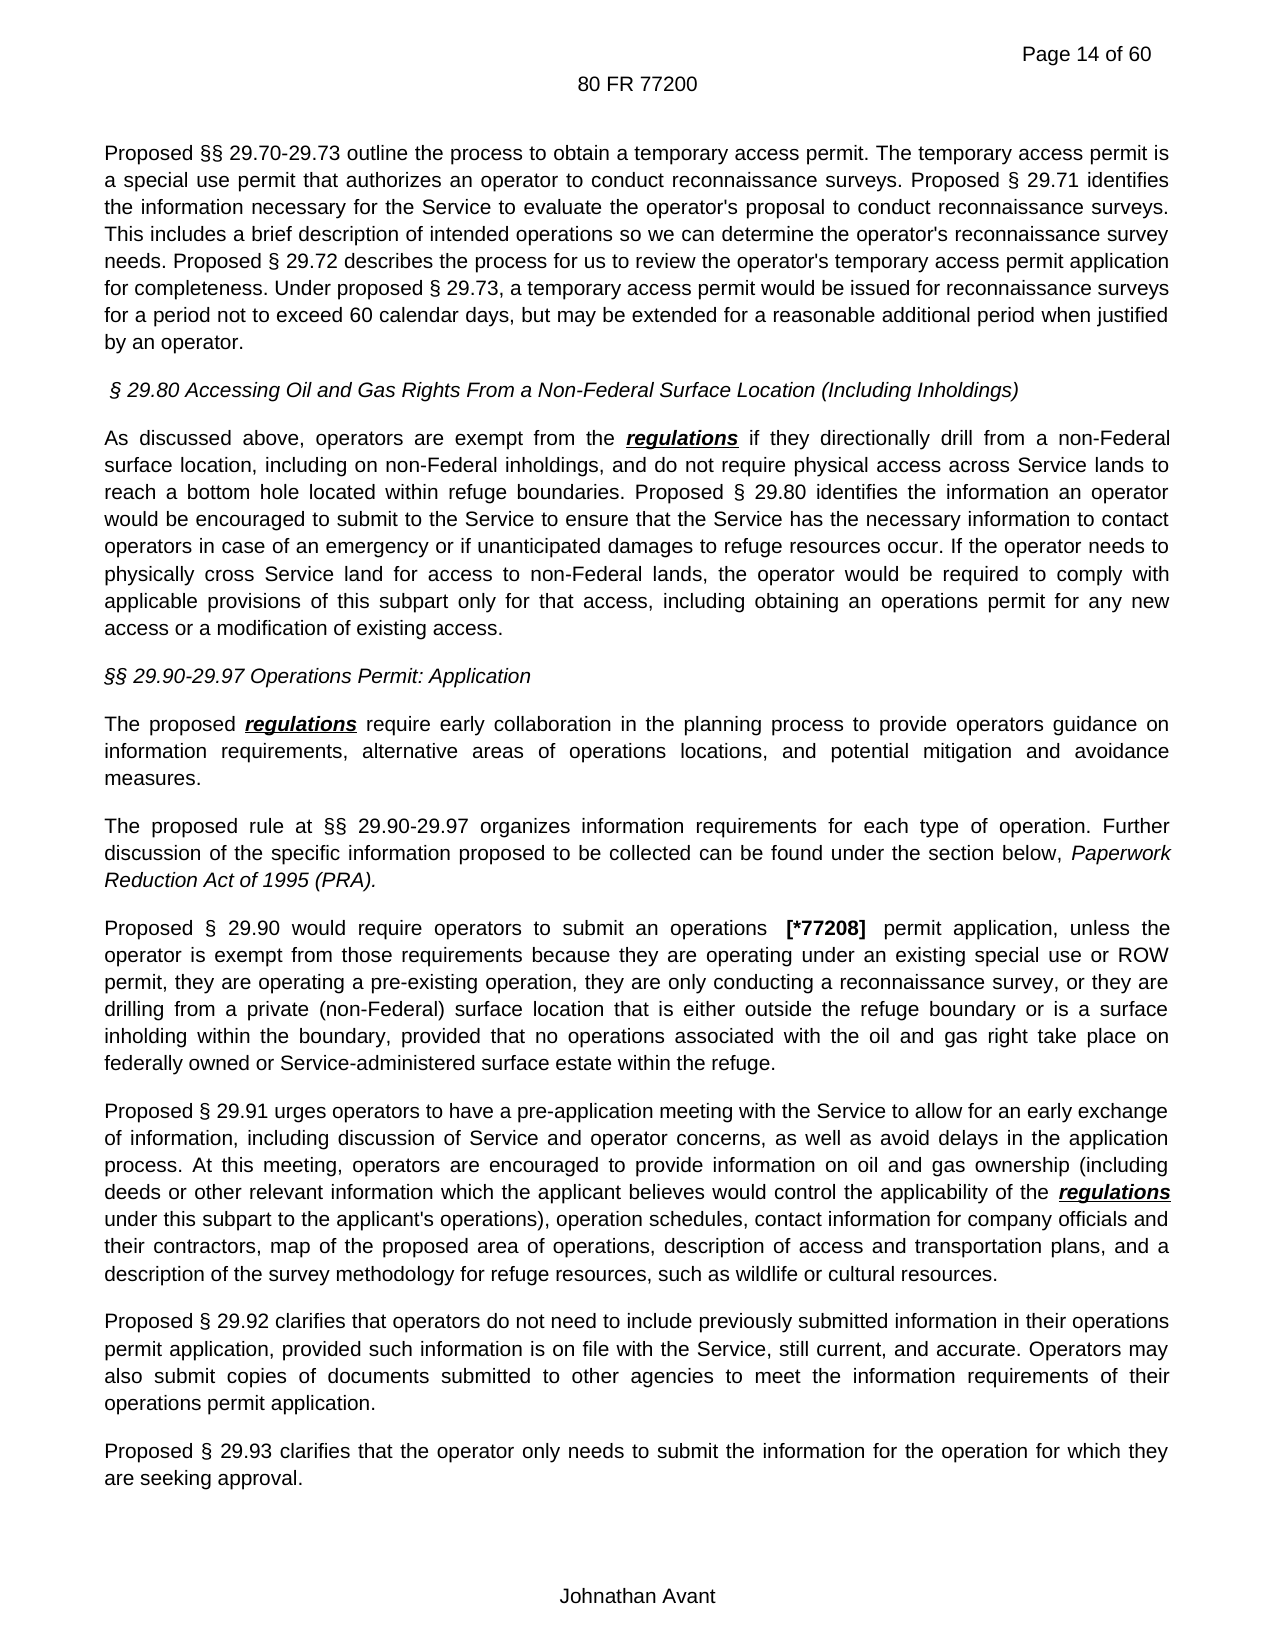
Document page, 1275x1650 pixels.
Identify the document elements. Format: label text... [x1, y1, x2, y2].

text §§ 29.90-29.97 Operations Permit: Application [104, 660, 1171, 687]
text The proposed rule at §§ 29.90-29.97 organizes information requirements for each type of operation. Further discussion of the specific information proposed to be collected can be found under the section below, Paperwork Reduction Act of 1995 (PRA). [104, 810, 1171, 892]
text The proposed regulations require early collaboration in the planning process to provide operators guidance on information requirements, alternative areas of operations locations, and potential mitigation and avoidance measures. [104, 708, 1171, 789]
text § 29.80 Accessing Oil and Gas Rights From a Non-Federal Surface Location (Including Inholdings) [104, 375, 1171, 402]
text Proposed § 29.90 would require operators to submit an operations [*77208] permit application, unless the operator is exempt from those requirements because they are operating under an existing special use or ROW permit, they are operating a pre-existing operation, they are only conducting a reconnaissance survey, or they are drilling from a private (non-Federal) surface location that is either outside the refuge boundary or is a surface inholding within the boundary, provided that no operations associated with the oil and gas right take place on federally owned or Service-administered surface estate within the refuge. [104, 912, 1171, 1075]
text Proposed § 29.93 clarifies that the operator only needs to submit the information for the operation for which they are seeking approval. [104, 1435, 1171, 1489]
text Proposed § 29.91 urges operators to have a pre-application meeting with the Service to allow for an early exchange of information, including discussion of Service and operator concerns, as well as avoid delays in the application process. At this meeting, operators are encouraged to provide information on oil and gas ownership (including deeds or other relevant information which the applicant believes would control the applicability of the regulations under this subpart to the applicant's operations), operation schedules, contact information for company officials and their contractors, map of the proposed area of operations, description of access and transportation plans, and a description of the survey methodology for refuge resources, such as wildlife or cultural resources. [104, 1096, 1171, 1285]
text Proposed § 29.92 clarifies that operators do not need to include previously submitted information in their operations permit application, provided such information is on file with the Service, still current, and accurate. Operators may also submit copies of documents submitted to other agencies to meet the information requirements of their operations permit application. [104, 1306, 1171, 1414]
text Proposed §§ 29.70-29.73 outline the process to obtain a temporary access permit. The temporary access permit is a special use permit that authorizes an operator to conduct reconnaissance surveys. Proposed § 29.71 identifies the information necessary for the Service to evaluate the operator's proposal to conduct reconnaissance surveys. This includes a brief description of intended operations so we can determine the operator's reconnaissance survey needs. Proposed § 29.72 describes the process for us to review the operator's temporary access permit application for completeness. Under proposed § 29.73, a temporary access permit would be issued for reconnaissance surveys for a period not to exceed 60 calendar days, but may be extended for a reasonable additional period when justified by an operator. [104, 137, 1171, 354]
text As discussed above, operators are exempt from the regulations if they directionally drill from a non-Federal surface location, including on non-Federal inholdings, and do not require physical access across Service lands to reach a bottom hole located within refuge boundaries. Proposed § 29.80 identifies the information an operator would be encouraged to submit to the Service to ensure that the Service has the necessary information to contact operators in case of an emergency or if unanticipated damages to refuge resources occur. If the operator needs to physically cross Service land for access to non-Federal lands, the operator would be required to comply with applicable provisions of this subpart only for that access, including obtaining an operations permit for any new access or a modification of existing access. [104, 423, 1171, 639]
